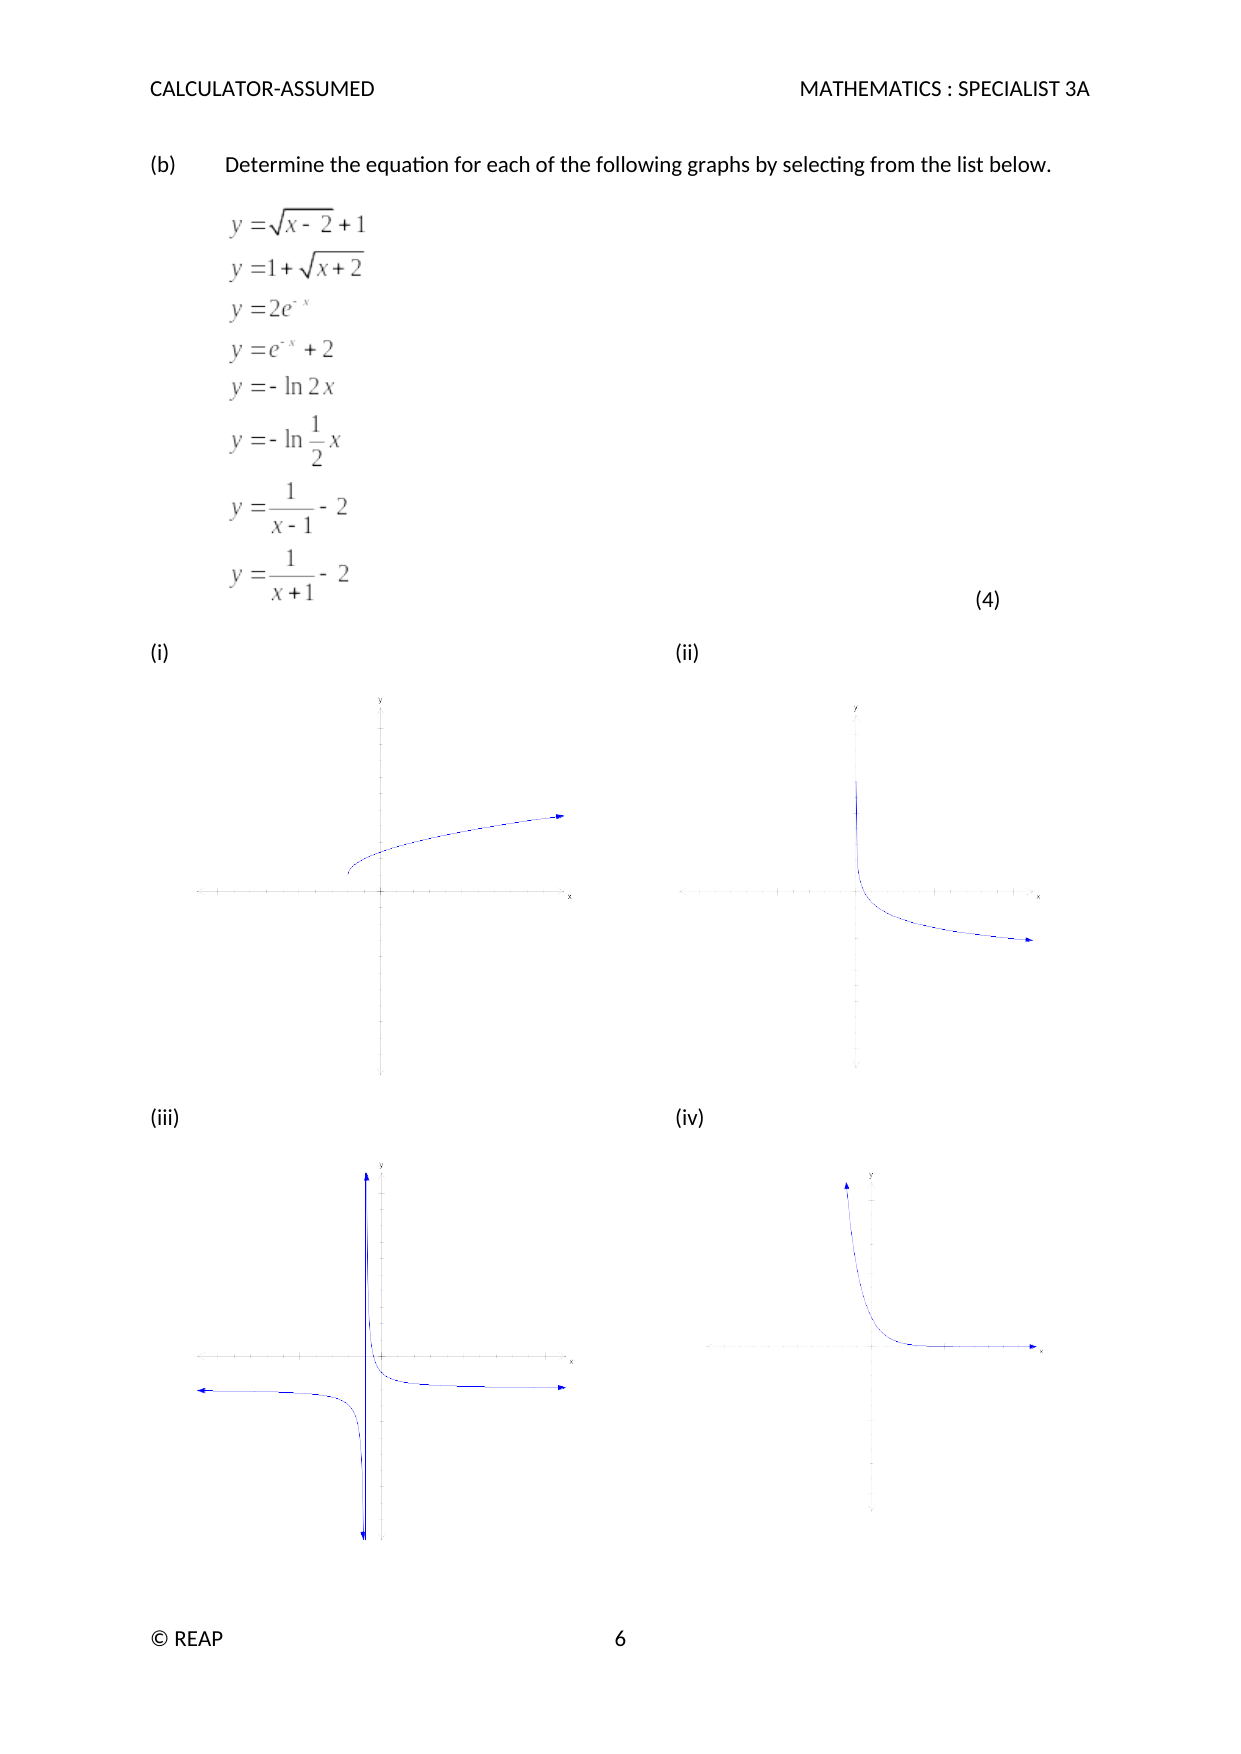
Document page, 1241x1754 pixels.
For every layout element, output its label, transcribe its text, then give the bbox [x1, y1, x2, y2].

text (iii) (iv) [150, 1103, 1090, 1131]
list (4) [225, 203, 1090, 613]
text (i) (ii) [150, 638, 1090, 666]
text (b) Determine the equation for each of the following graphs by selecting from the list below. [150, 150, 1090, 178]
